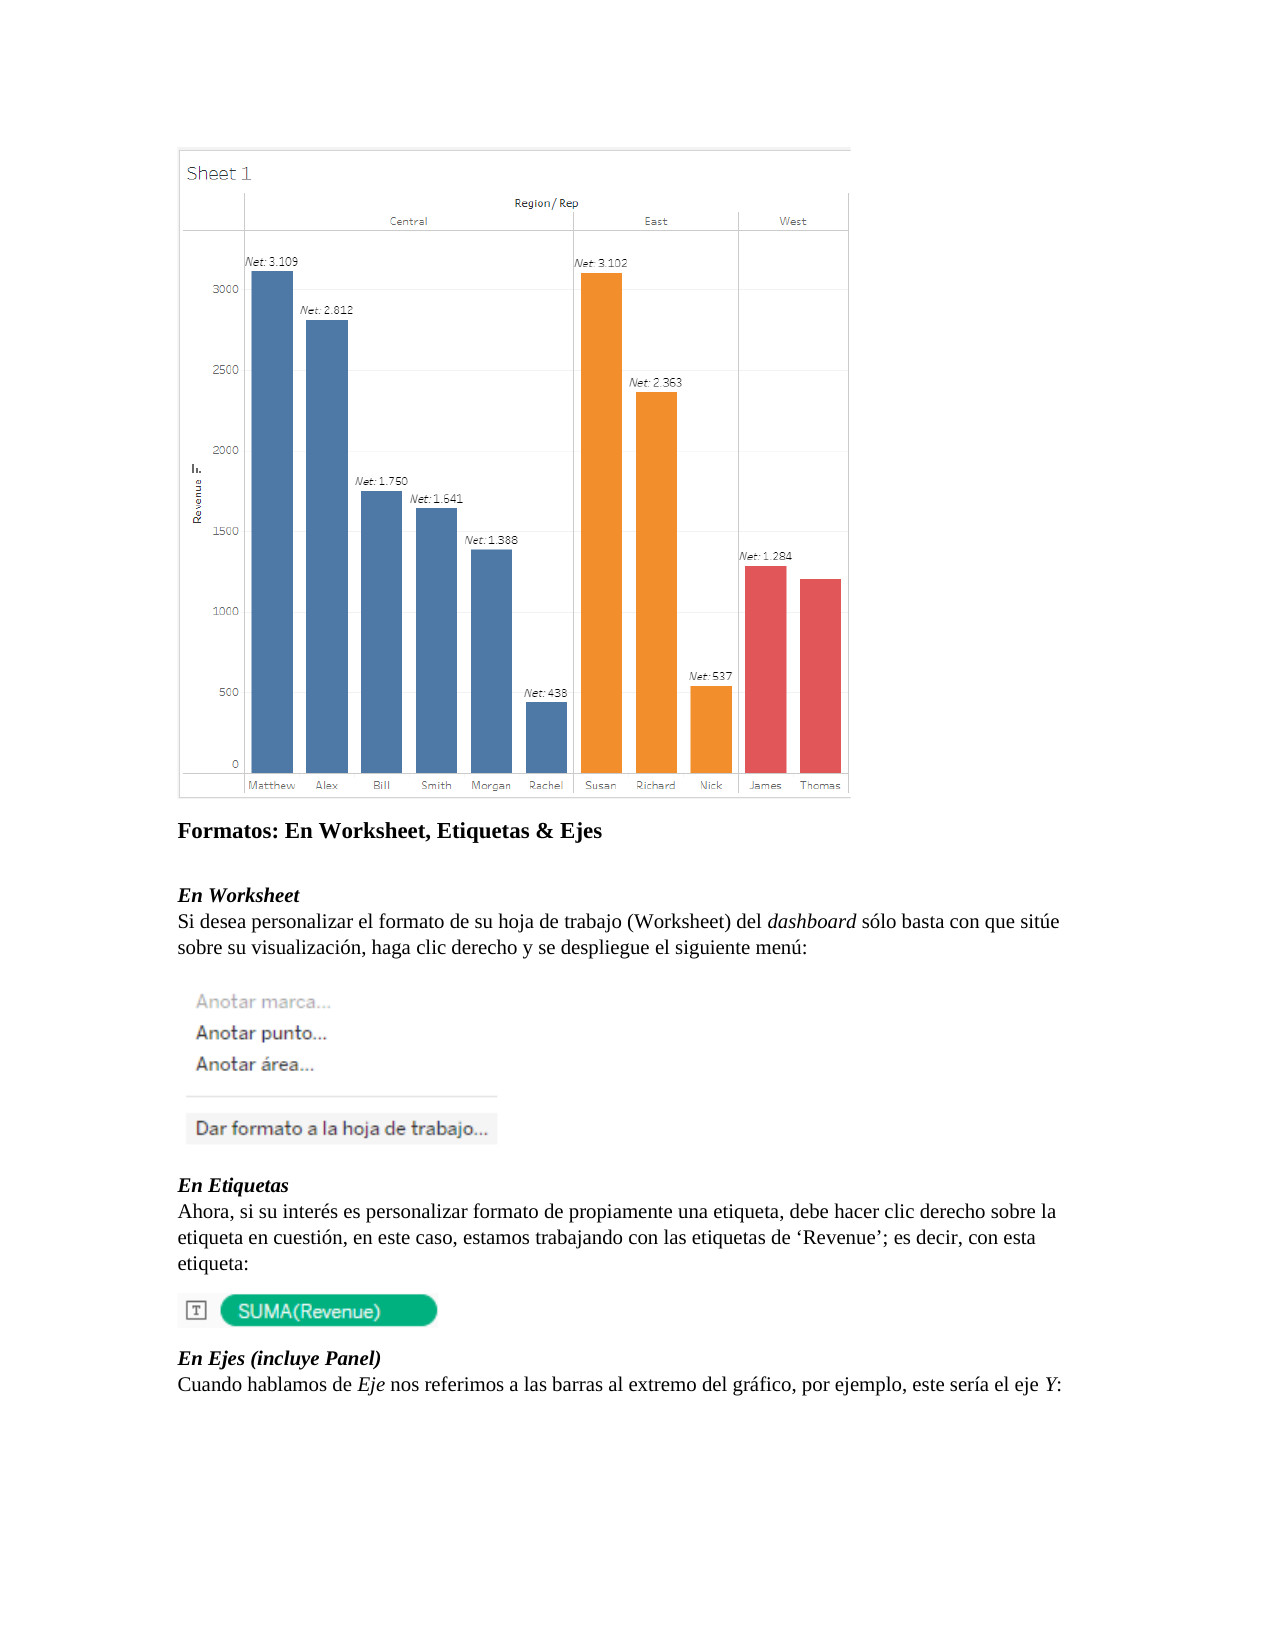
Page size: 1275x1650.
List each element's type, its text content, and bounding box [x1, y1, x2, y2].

text En Worksheet Si desea personalizar el formato de su hoja de trabajo (Worksheet) del dashboard sólo basta con que sitúe sobre su visualización, haga clic derecho y se despliegue el siguiente menú: [177, 883, 1098, 959]
subtitle Formatos: En Worksheet, Etiquetas & Ejes [177, 817, 1098, 880]
text En Etiquetas Ahora, si su interés es personalizar formato de propiamente una etiqueta, debe hacer clic derecho sobre la etiqueta en cuestión, en este caso, estamos trabajando con las etiquetas de ‘Revenue’; es decir, con esta etiqueta: [177, 1173, 1098, 1274]
picture [177, 147, 851, 799]
picture [177, 977, 507, 1154]
picture [177, 1293, 439, 1328]
text En Ejes (incluye Panel) Cuando hablamos de Eje nos referimos a las barras al extremo del gráfico, por ejemplo, este sería el eje Y: [177, 1346, 1098, 1396]
